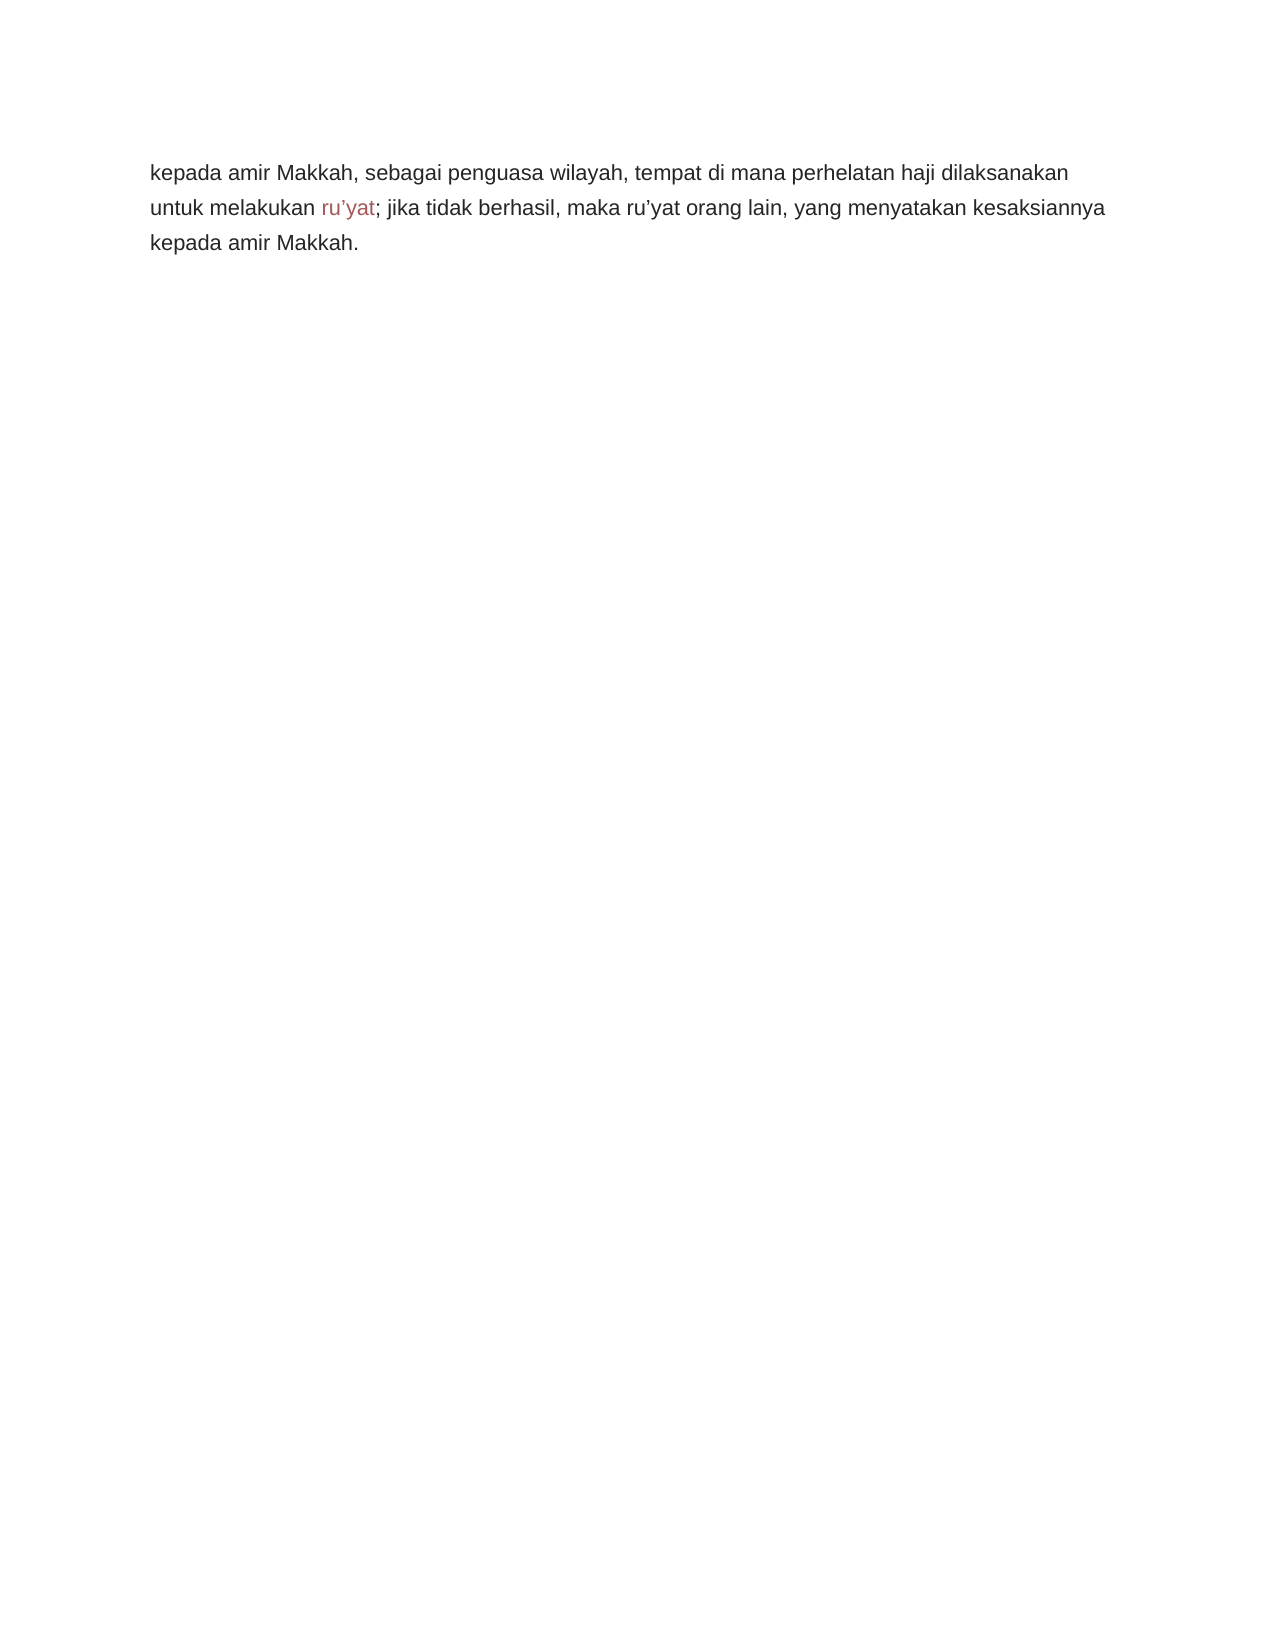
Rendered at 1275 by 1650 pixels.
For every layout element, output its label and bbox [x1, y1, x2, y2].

text [150, 150, 1125, 255]
